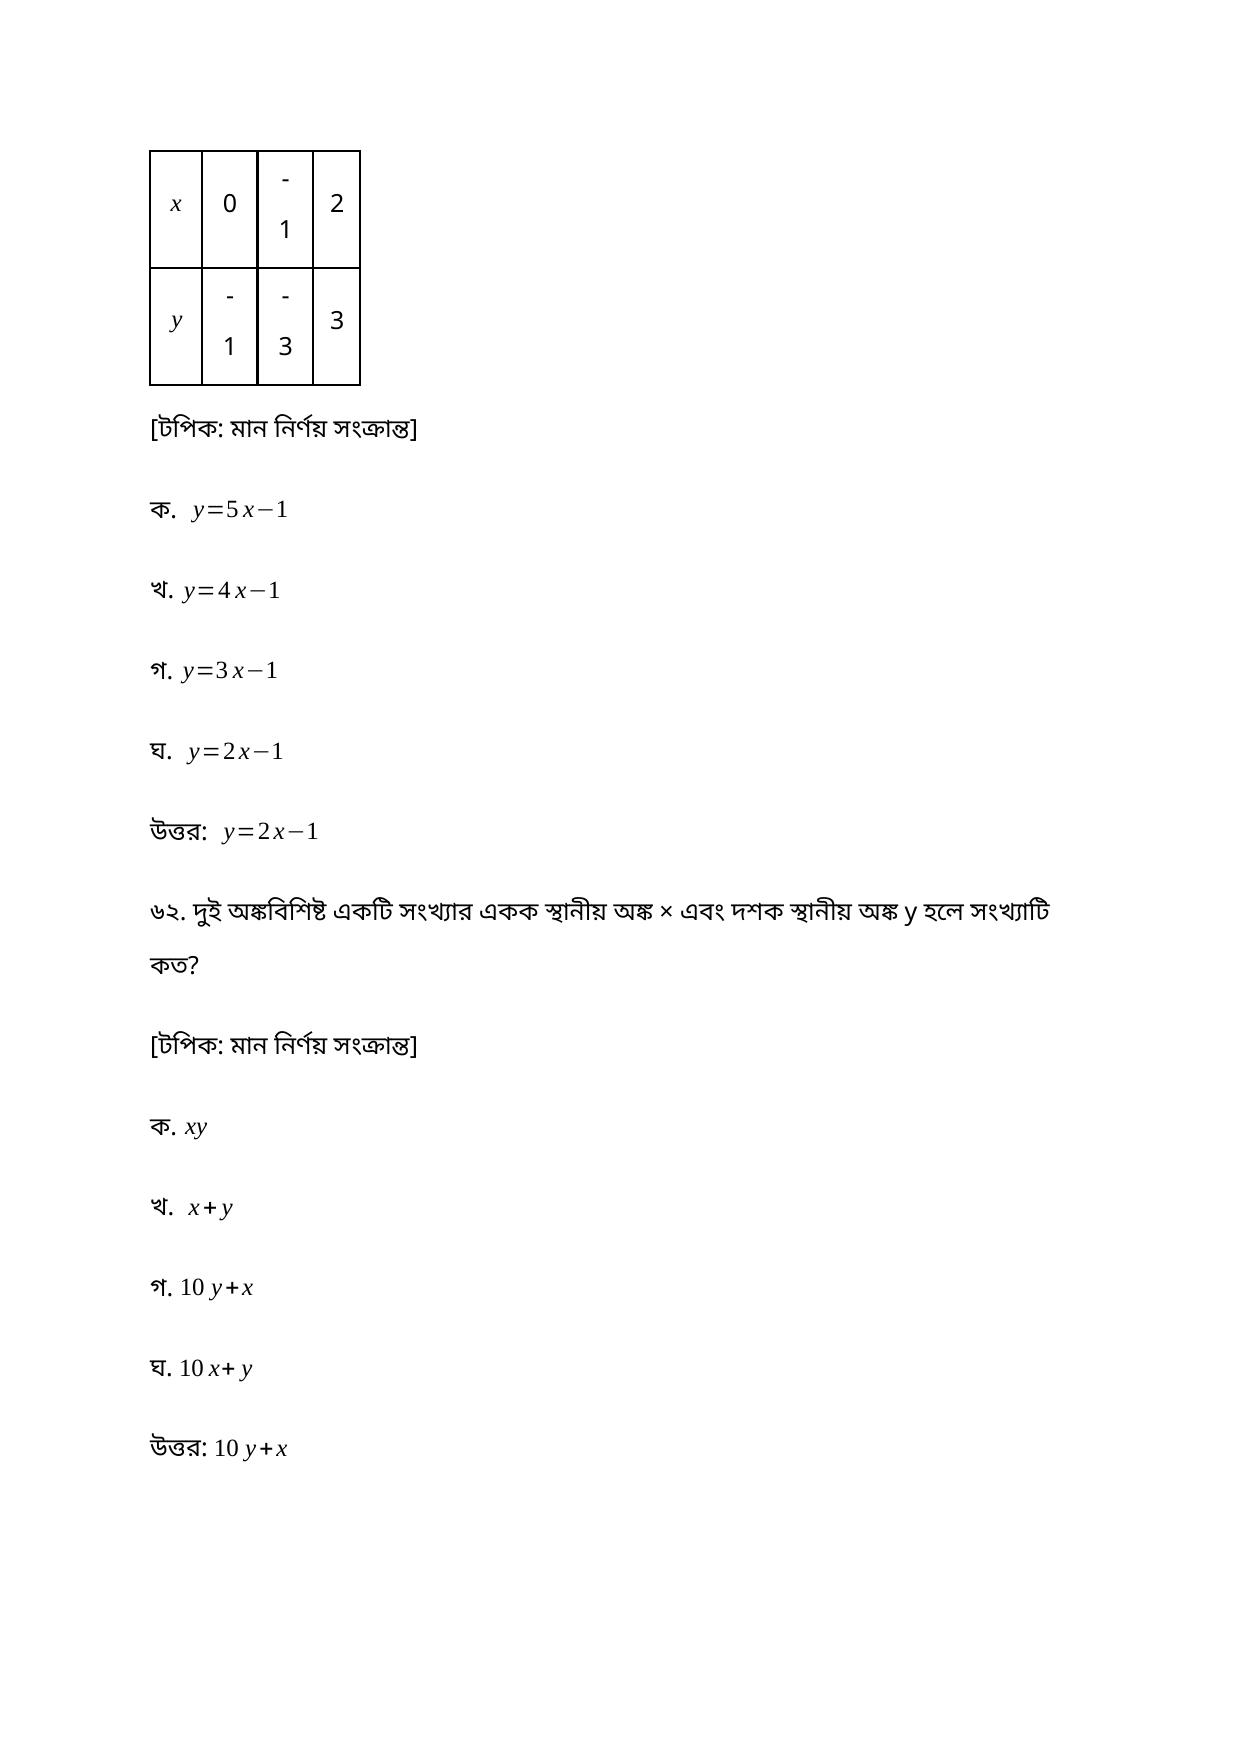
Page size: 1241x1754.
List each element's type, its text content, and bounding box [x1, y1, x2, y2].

text খ. [150, 572, 1090, 609]
text খ. [150, 1189, 1090, 1226]
text ক. [150, 1108, 1090, 1145]
table_header 0 [203, 152, 256, 267]
text ঘ. [150, 1349, 1090, 1387]
text ক. [150, 491, 1090, 528]
text উত্তর: [150, 1430, 1090, 1467]
text [টপিক: মান নির্ণয় সংক্রান্ত] [150, 411, 1090, 448]
table_cell [151, 269, 201, 384]
text গ. [150, 652, 1090, 689]
text ঘ. [150, 733, 1090, 770]
text উত্তর: [150, 813, 1090, 850]
text ৬২. দুই অঙ্কবিশিষ্ট একটি সংখ্যার একক স্থানীয় অঙ্ক × এবং দশক স্থানীয় অঙ্ক y হলে সংখ্যাটি কত? [150, 893, 1090, 984]
table_header 2 [314, 152, 359, 267]
text [টপিক: মান নির্ণয় সংক্রান্ত] [150, 1028, 1090, 1065]
table_header [151, 152, 201, 267]
table_header -1 [259, 152, 312, 267]
table_cell -1 [203, 269, 256, 384]
text গ. [150, 1269, 1090, 1306]
table_cell 3 [314, 269, 359, 384]
table_cell -3 [259, 269, 312, 384]
